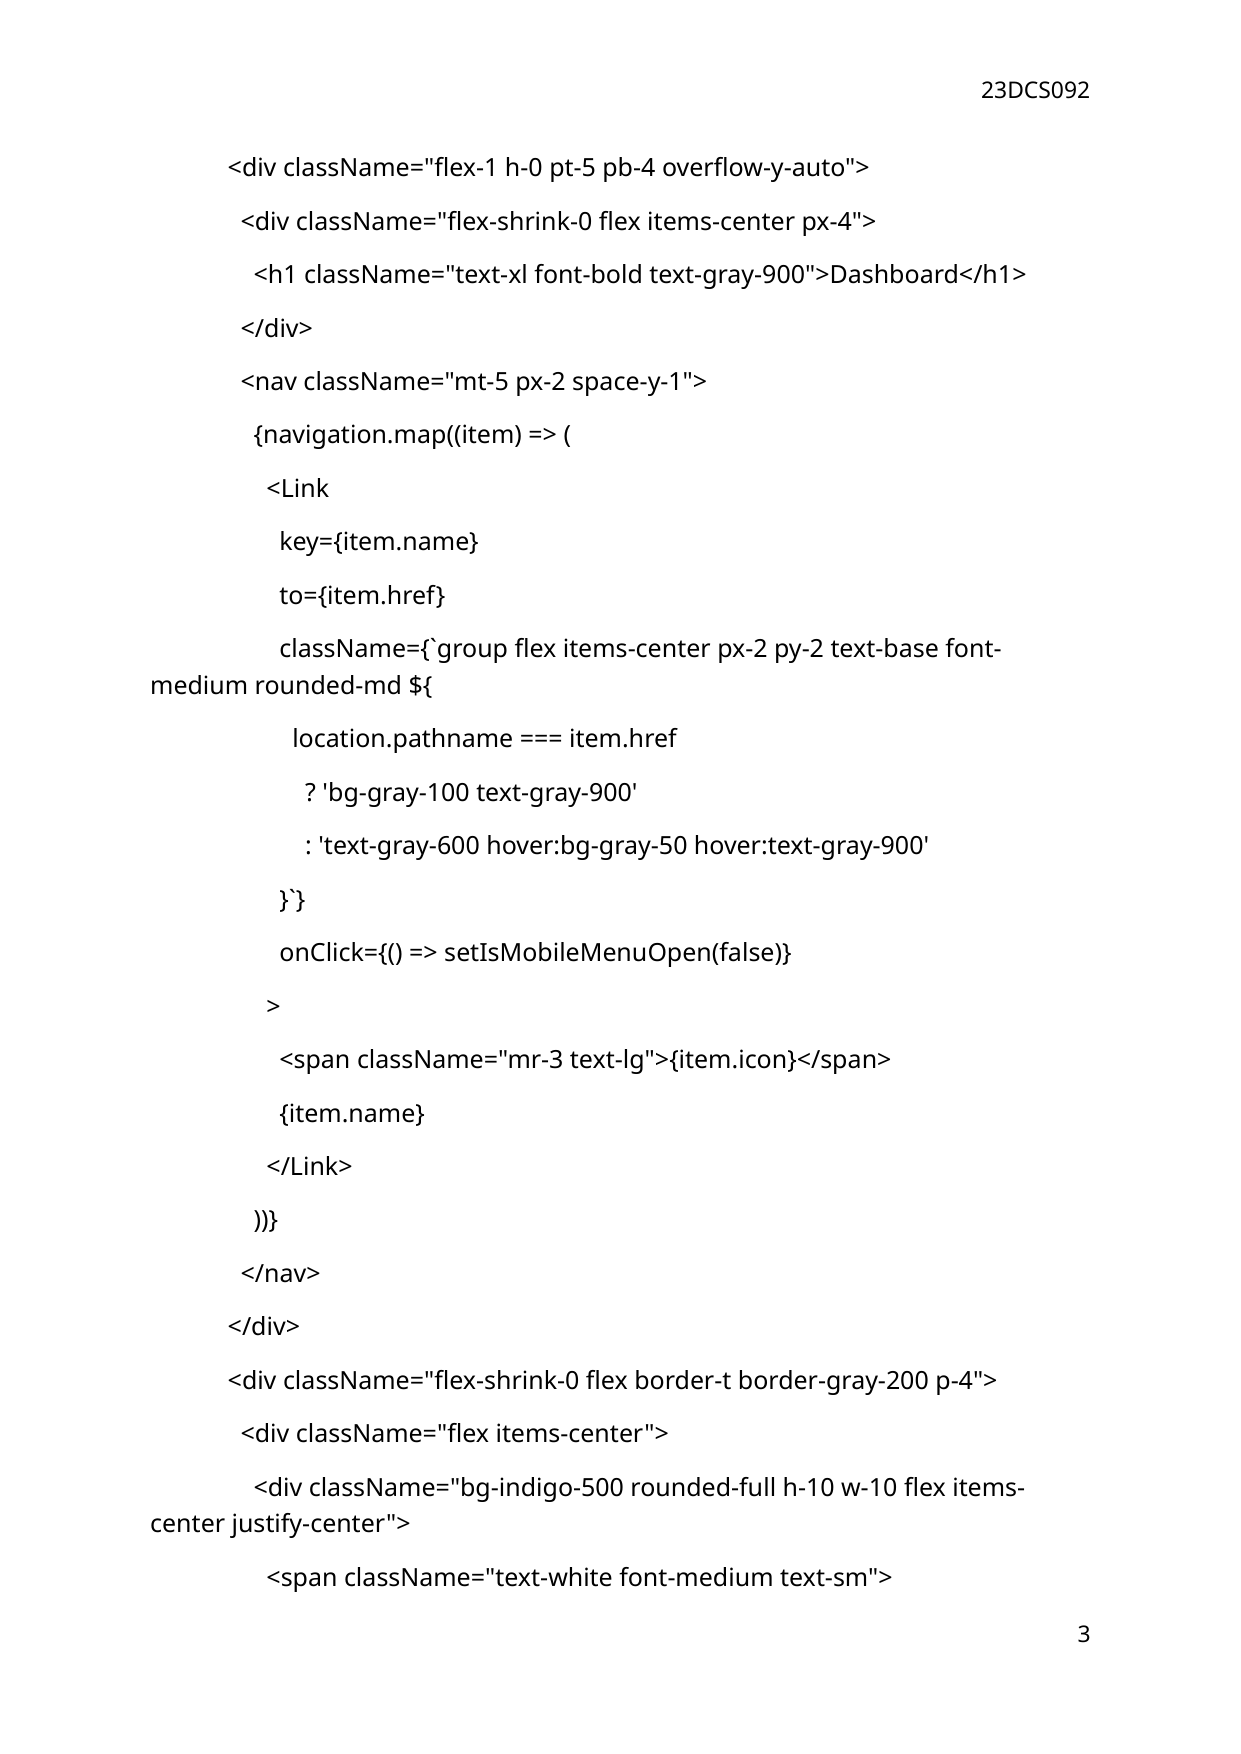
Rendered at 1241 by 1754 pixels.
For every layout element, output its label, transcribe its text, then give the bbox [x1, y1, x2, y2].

text <div className="bg-indigo-500 rounded-full h-10 w-10 flex items-center justify-center"> [150, 1469, 1090, 1540]
text location.pathname === item.href [150, 721, 1090, 755]
text }`} [150, 881, 1090, 916]
text <h1 className="text-xl font-bold text-gray-900">Dashboard</h1> [150, 257, 1090, 291]
text <span className="text-white font-medium text-sm"> [150, 1559, 1090, 1593]
text onClick={() => setIsMobileMenuOpen(false)} [150, 935, 1090, 969]
text </div> [150, 1309, 1090, 1343]
text </Link> [150, 1149, 1090, 1183]
text {navigation.map((item) => ( [150, 417, 1090, 451]
text <div className="flex-shrink-0 flex border-t border-gray-200 p-4"> [150, 1362, 1090, 1396]
text > [150, 988, 1090, 1022]
text to={item.href} [150, 577, 1090, 612]
text <div className="flex-shrink-0 flex items-center px-4"> [150, 203, 1090, 237]
text <nav className="mt-5 px-2 space-y-1"> [150, 364, 1090, 398]
text </nav> [150, 1256, 1090, 1289]
text </div> [150, 310, 1090, 344]
text <div className="flex items-center"> [150, 1416, 1090, 1450]
text ? 'bg-gray-100 text-gray-900' [150, 774, 1090, 809]
text key={item.name} [150, 524, 1090, 558]
text {item.name} [150, 1095, 1090, 1129]
text ))} [150, 1202, 1090, 1236]
text <Link [150, 471, 1090, 505]
text className={`group flex items-center px-2 py-2 text-base font-medium rounded-md ${ [150, 631, 1090, 702]
text : 'text-gray-600 hover:bg-gray-50 hover:text-gray-900' [150, 828, 1090, 862]
text <span className="mr-3 text-lg">{item.icon}</span> [150, 1042, 1090, 1076]
text <div className="flex-1 h-0 pt-5 pb-4 overflow-y-auto"> [150, 150, 1090, 184]
